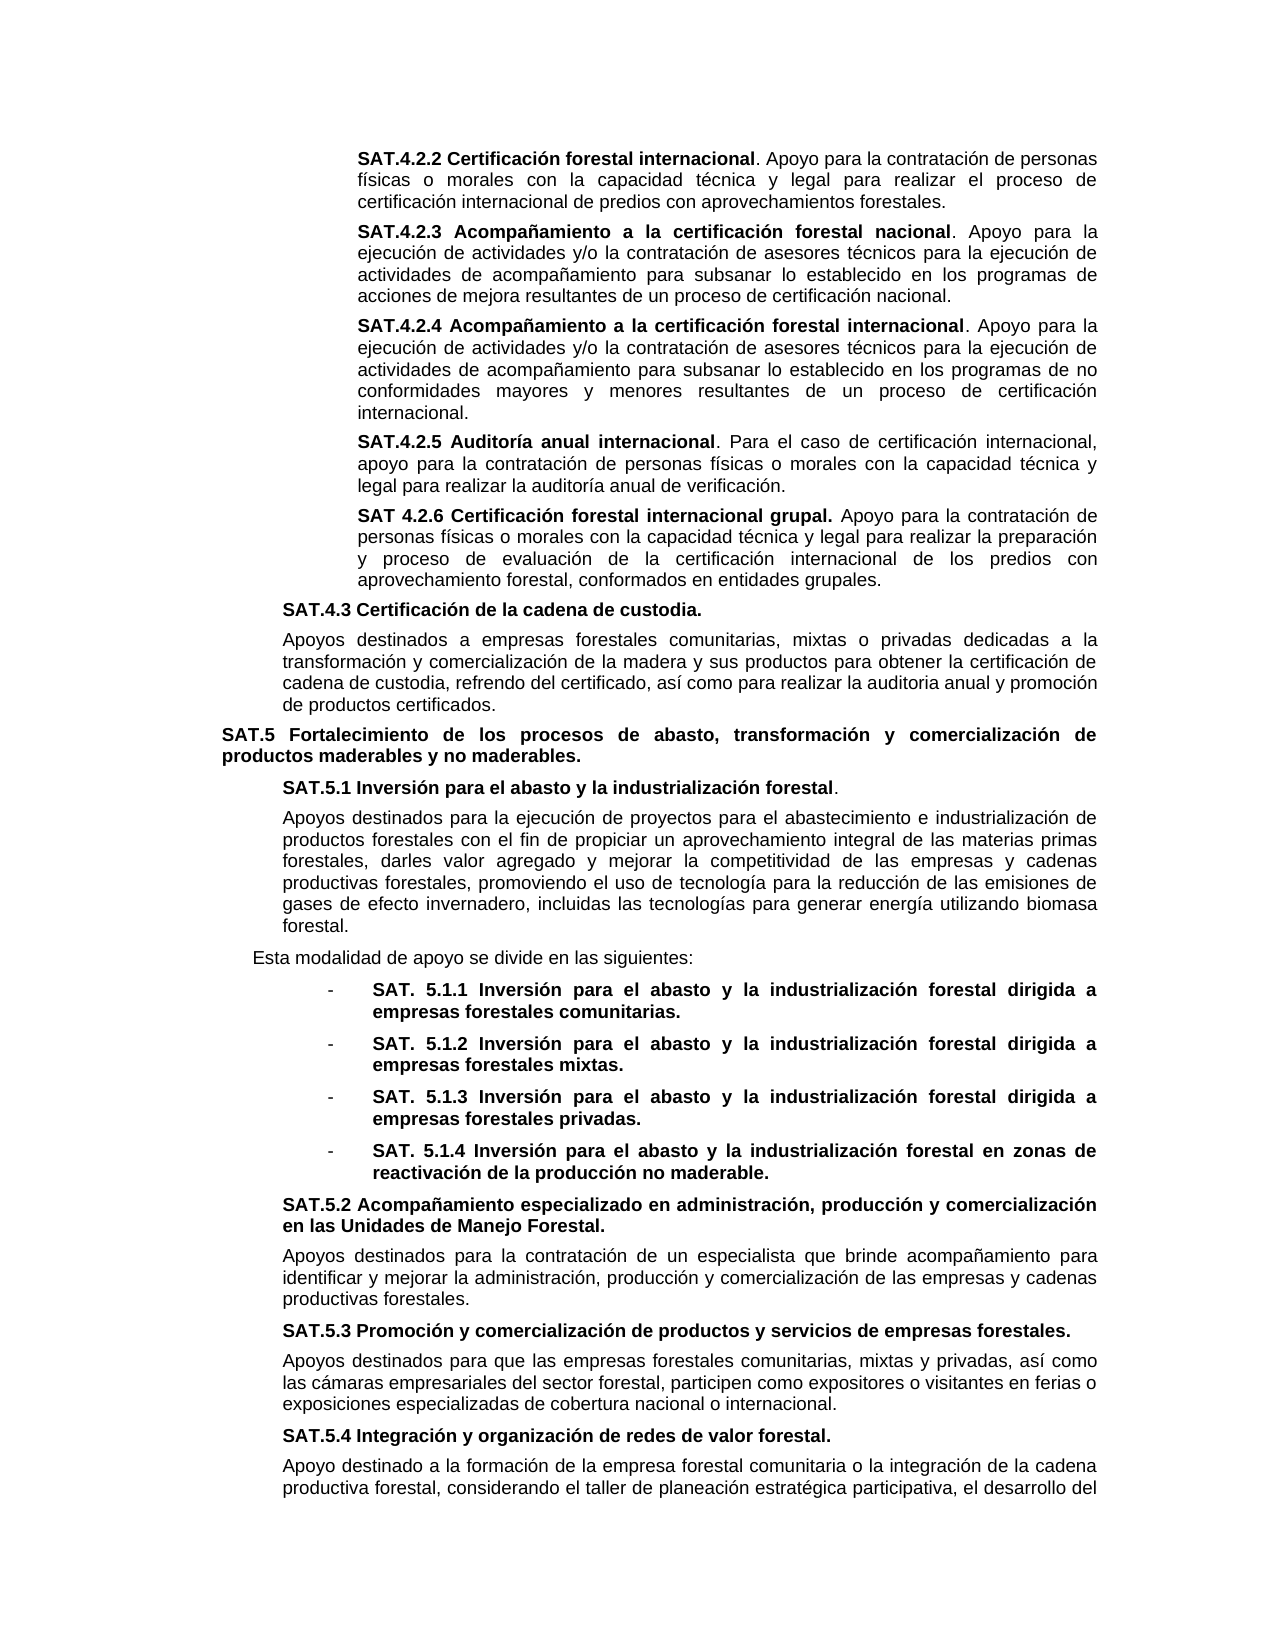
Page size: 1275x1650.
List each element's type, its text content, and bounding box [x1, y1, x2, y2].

text SAT.5.1 Inversión para el abasto y la industrialización forestal. [282, 777, 1098, 799]
text Apoyos destinados a empresas forestales comunitarias, mixtas o privadas dedicadas a la transformación y comercialización de la madera y sus productos para obtener la certificación de cadena de custodia, refrendo del certificado, así como para realizar la auditoria anual y promoción de productos certificados. [282, 629, 1098, 715]
text SAT.4.2.5 Auditoría anual internacional. Para el caso de certificación internacional, apoyo para la contratación de personas físicas o morales con la capacidad técnica y legal para realizar la auditoría anual de verificación. [357, 431, 1098, 496]
text SAT.5 Fortalecimiento de los procesos de abasto, transformación y comercialización de productos maderables y no maderables. [222, 723, 1098, 767]
text SAT.4.3 Certificación de la cadena de custodia. [282, 599, 1098, 621]
text - SAT. 5.1.1 Inversión para el abasto y la industrialización forestal dirigida a empresas forestales comunitarias. [327, 979, 1098, 1022]
text SAT 4.2.6 Certificación forestal internacional grupal. Apoyo para la contratación de personas físicas o morales con la capacidad técnica y legal para realizar la preparación y proceso de evaluación de la certificación internacional de los predios con aprovechamiento forestal, conformados en entidades grupales. [357, 504, 1098, 591]
text Esta modalidad de apoyo se divide en las siguientes: [252, 947, 1098, 968]
text SAT.4.2.2 Certificación forestal internacional. Apoyo para la contratación de personas físicas o morales con la capacidad técnica y legal para realizar el proceso de certificación internacional de predios con aprovechamientos forestales. [357, 148, 1098, 212]
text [282, 1455, 1098, 1498]
text SAT.5.4 Integración y organización de redes de valor forestal. [282, 1425, 1098, 1447]
text SAT.4.2.4 Acompañamiento a la certificación forestal internacional. Apoyo para la ejecución de actividades y/o la contratación de asesores técnicos para la ejecución de actividades de acompañamiento para subsanar lo establecido en los programas de no conformidades mayores y menores resultantes de un proceso de certificación internacional. [357, 315, 1098, 423]
text - SAT. 5.1.2 Inversión para el abasto y la industrialización forestal dirigida a empresas forestales mixtas. [327, 1033, 1098, 1076]
text Apoyos destinados para que las empresas forestales comunitarias, mixtas y privadas, así como las cámaras empresariales del sector forestal, participen como expositores o visitantes en ferias o exposiciones especializadas de cobertura nacional o internacional. [282, 1350, 1098, 1415]
text Apoyos destinados para la contratación de un especialista que brinde acompañamiento para identificar y mejorar la administración, producción y comercialización de las empresas y cadenas productivas forestales. [282, 1245, 1098, 1310]
text - SAT. 5.1.3 Inversión para el abasto y la industrialización forestal dirigida a empresas forestales privadas. [327, 1086, 1098, 1129]
text SAT.5.2 Acompañamiento especializado en administración, producción y comercialización en las Unidades de Manejo Forestal. [282, 1193, 1098, 1237]
text - SAT. 5.1.4 Inversión para el abasto y la industrialización forestal en zonas de reactivación de la producción no maderable. [327, 1140, 1098, 1183]
text SAT.5.3 Promoción y comercialización de productos y servicios de empresas forestales. [282, 1320, 1098, 1342]
text SAT.4.2.3 Acompañamiento a la certificación forestal nacional. Apoyo para la ejecución de actividades y/o la contratación de asesores técnicos para la ejecución de actividades de acompañamiento para subsanar lo establecido en los programas de acciones de mejora resultantes de un proceso de certificación nacional. [357, 221, 1098, 307]
text Apoyos destinados para la ejecución de proyectos para el abastecimiento e industrialización de productos forestales con el fin de propiciar un aprovechamiento integral de las materias primas forestales, darles valor agregado y mejorar la competitividad de las empresas y cadenas productivas forestales, promoviendo el uso de tecnología para la reducción de las emisiones de gases de efecto invernadero, incluidas las tecnologías para generar energía utilizando biomasa forestal. [282, 807, 1098, 936]
